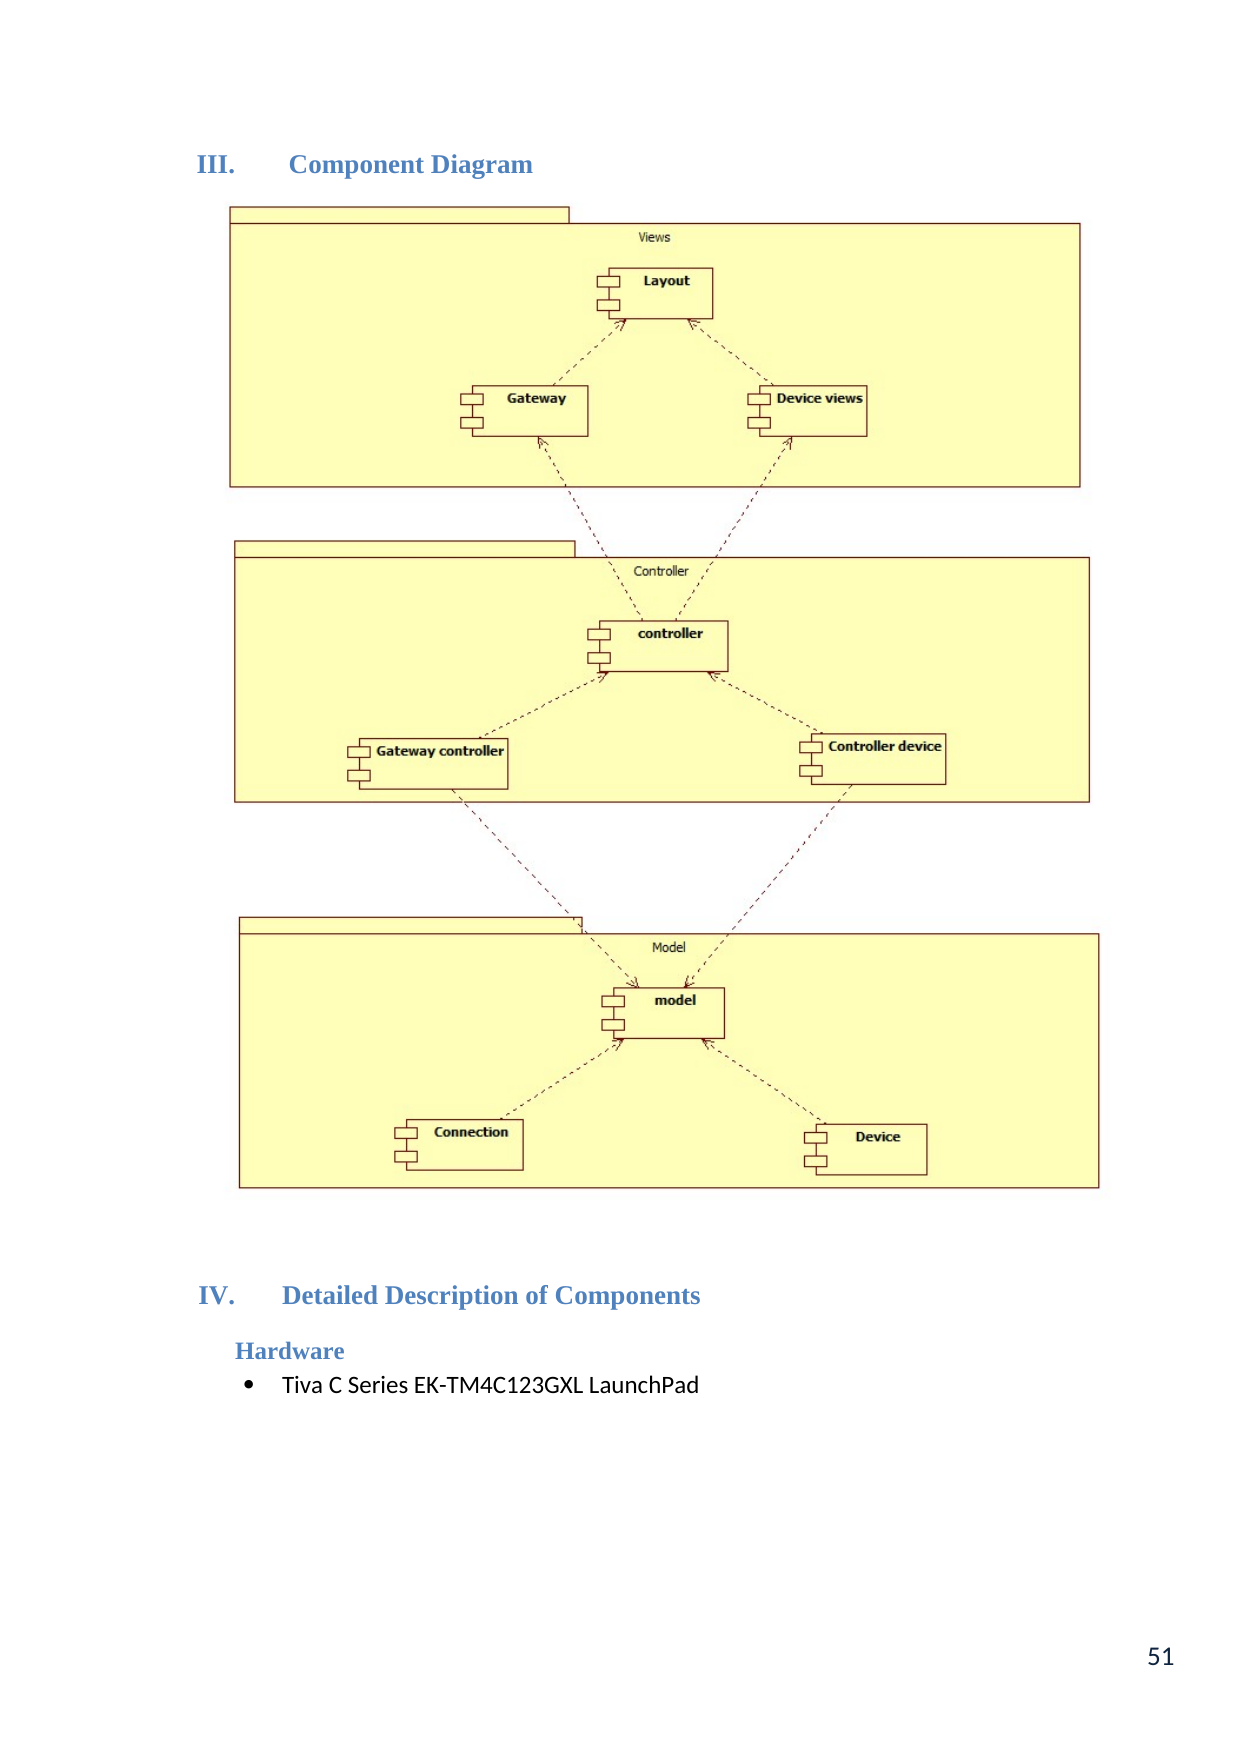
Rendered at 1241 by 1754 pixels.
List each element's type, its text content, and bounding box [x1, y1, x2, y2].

subtitle Detailed Description of Components [235, 1279, 1122, 1310]
list Tiva C Series EK-TM4C123GXL LaunchPad [244, 1369, 1122, 1399]
subtitle Component Diagram [235, 148, 1122, 179]
subtitle Hardware [235, 1336, 1122, 1364]
picture [206, 183, 1123, 1212]
